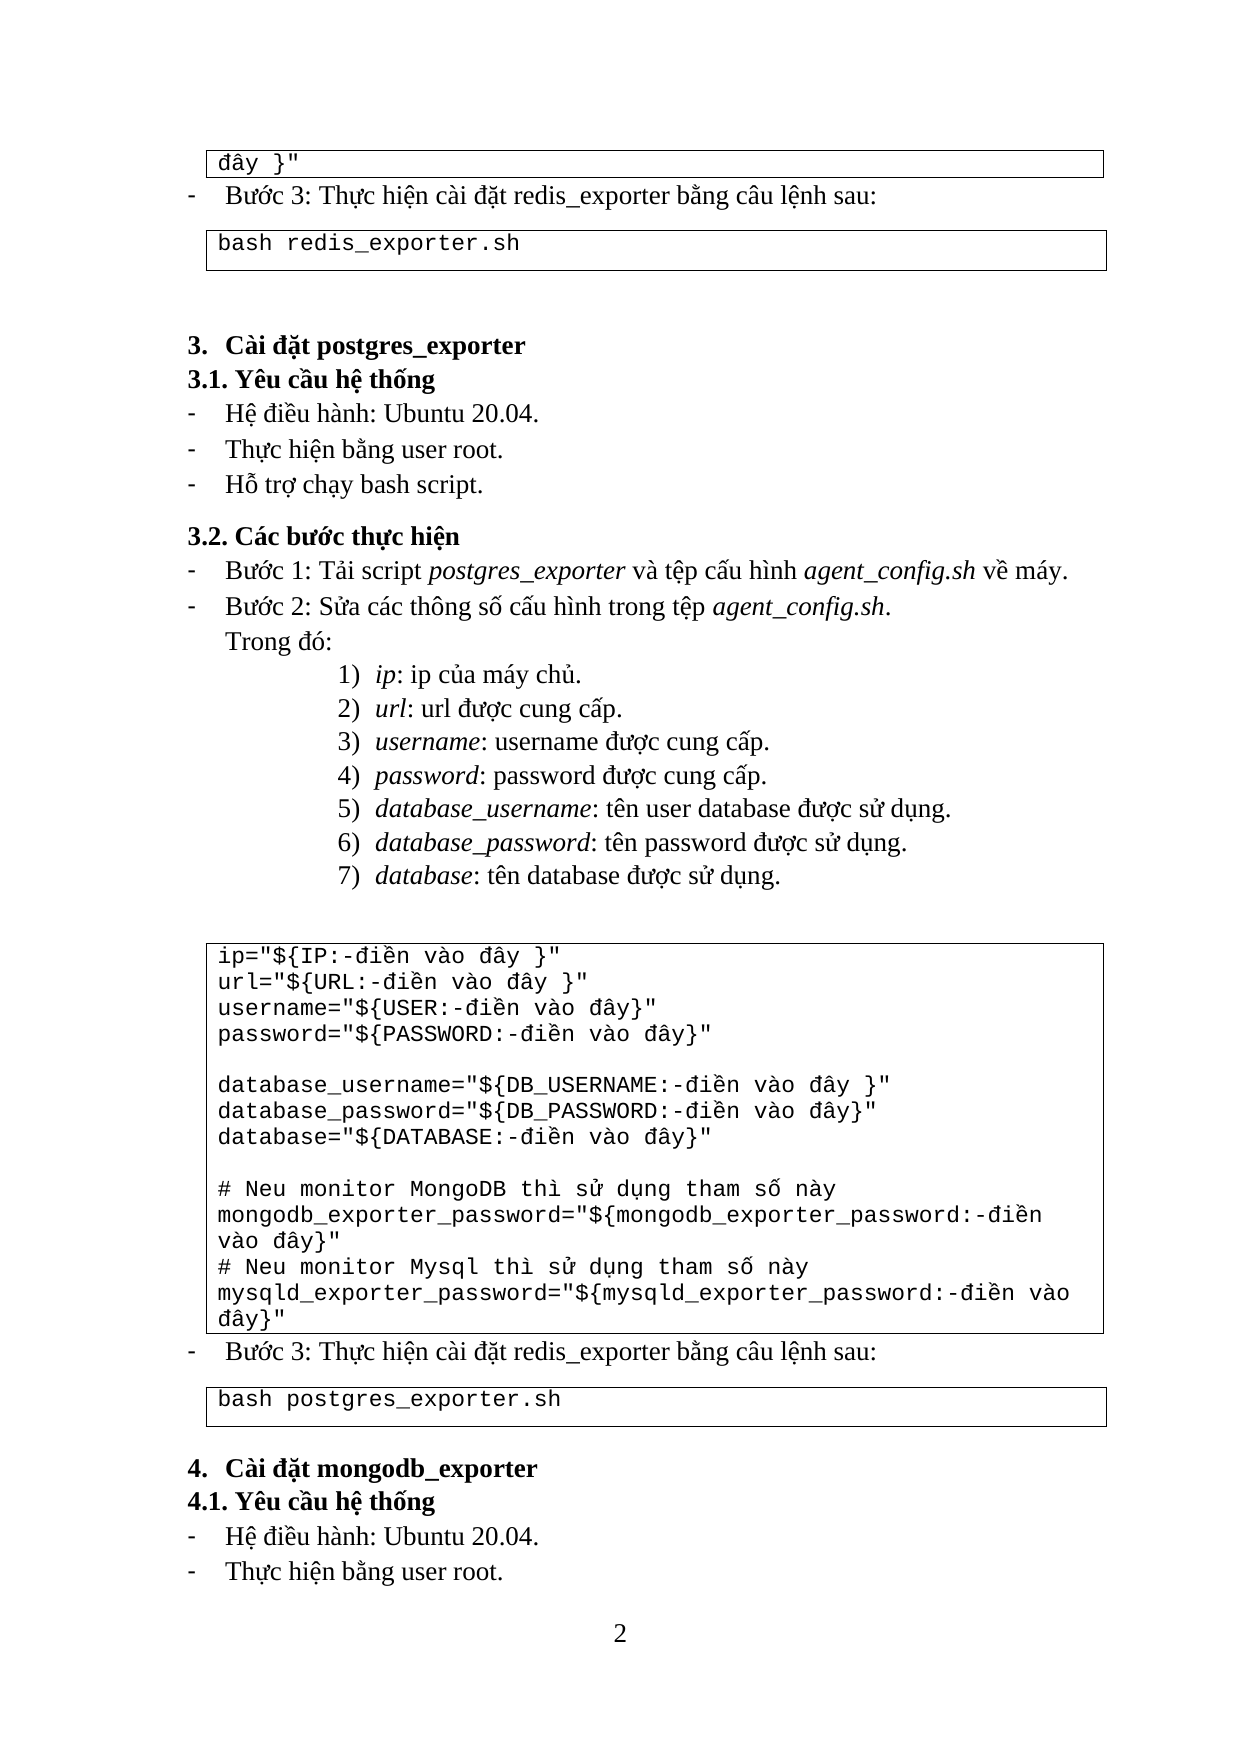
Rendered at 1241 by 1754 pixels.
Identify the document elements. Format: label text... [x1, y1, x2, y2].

list Thực hiện bằng user root. [187, 432, 1090, 465]
list Bước 2: Sửa các thông số cấu hình trong tệp agent_config.sh. [187, 589, 1090, 622]
list username: username được cung cấp. [337, 725, 1090, 756]
subtitle Các bước thực hiện [187, 520, 1090, 551]
table_header bash postgres_exporter.sh [207, 1388, 1106, 1426]
subtitle Yêu cầu hệ thống [187, 363, 1090, 394]
list database: tên database được sử dụng. [337, 859, 1090, 891]
list password: password được cung cấp. [337, 759, 1090, 790]
list ip: ip của máy chủ. [337, 658, 1090, 689]
list Bước 3: Thực hiện cài đặt redis_exporter bằng câu lệnh sau: [187, 1334, 1090, 1367]
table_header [207, 151, 1103, 177]
subtitle Cài đặt postgres_exporter [187, 329, 1090, 360]
list url: url được cung cấp. [337, 692, 1090, 723]
subtitle Yêu cầu hệ thống [187, 1485, 1090, 1517]
list Bước 1: Tải script postgres_exporter và tệp cấu hình agent_config.sh về máy. [187, 553, 1090, 586]
list Thực hiện bằng user root. [187, 1554, 1090, 1588]
table_header bash redis_exporter.sh [207, 231, 1106, 269]
subtitle Cài đặt mongodb_exporter [187, 1452, 1090, 1483]
list Hệ điều hành: Ubuntu 20.04. [187, 396, 1090, 429]
table_header ip="${IP:-điền vào đây }" url="${URL:-điền vào đây }" username="${USER:-điền vào đây}" password="${PASSWORD:-điền vào đây}" database_username="${DB_USERNAME:-điền vào đây }" database_password="${DB_PASSWORD:-điền vào đây}" database="${DATABASE:-điền vào đây}" # Neu monitor MongoDB thì sử dụng tham số này mongodb_exporter_password="${mongodb_exporter_password:-điền vào đây}" # Neu monitor Mysql thì sử dụng tham số này mysqld_exporter_password="${mysqld_exporter_password:-điền vào đây}" [207, 944, 1103, 1333]
list Hỗ trợ chạy bash script. [187, 467, 1090, 501]
list database_password: tên password được sử dụng. [337, 826, 1090, 857]
list Bước 3: Thực hiện cài đặt redis_exporter bằng câu lệnh sau: [187, 178, 1090, 211]
list Hệ điều hành: Ubuntu 20.04. [187, 1519, 1090, 1552]
list Trong đó: [225, 624, 1090, 656]
list database_username: tên user database được sử dụng. [337, 792, 1090, 823]
